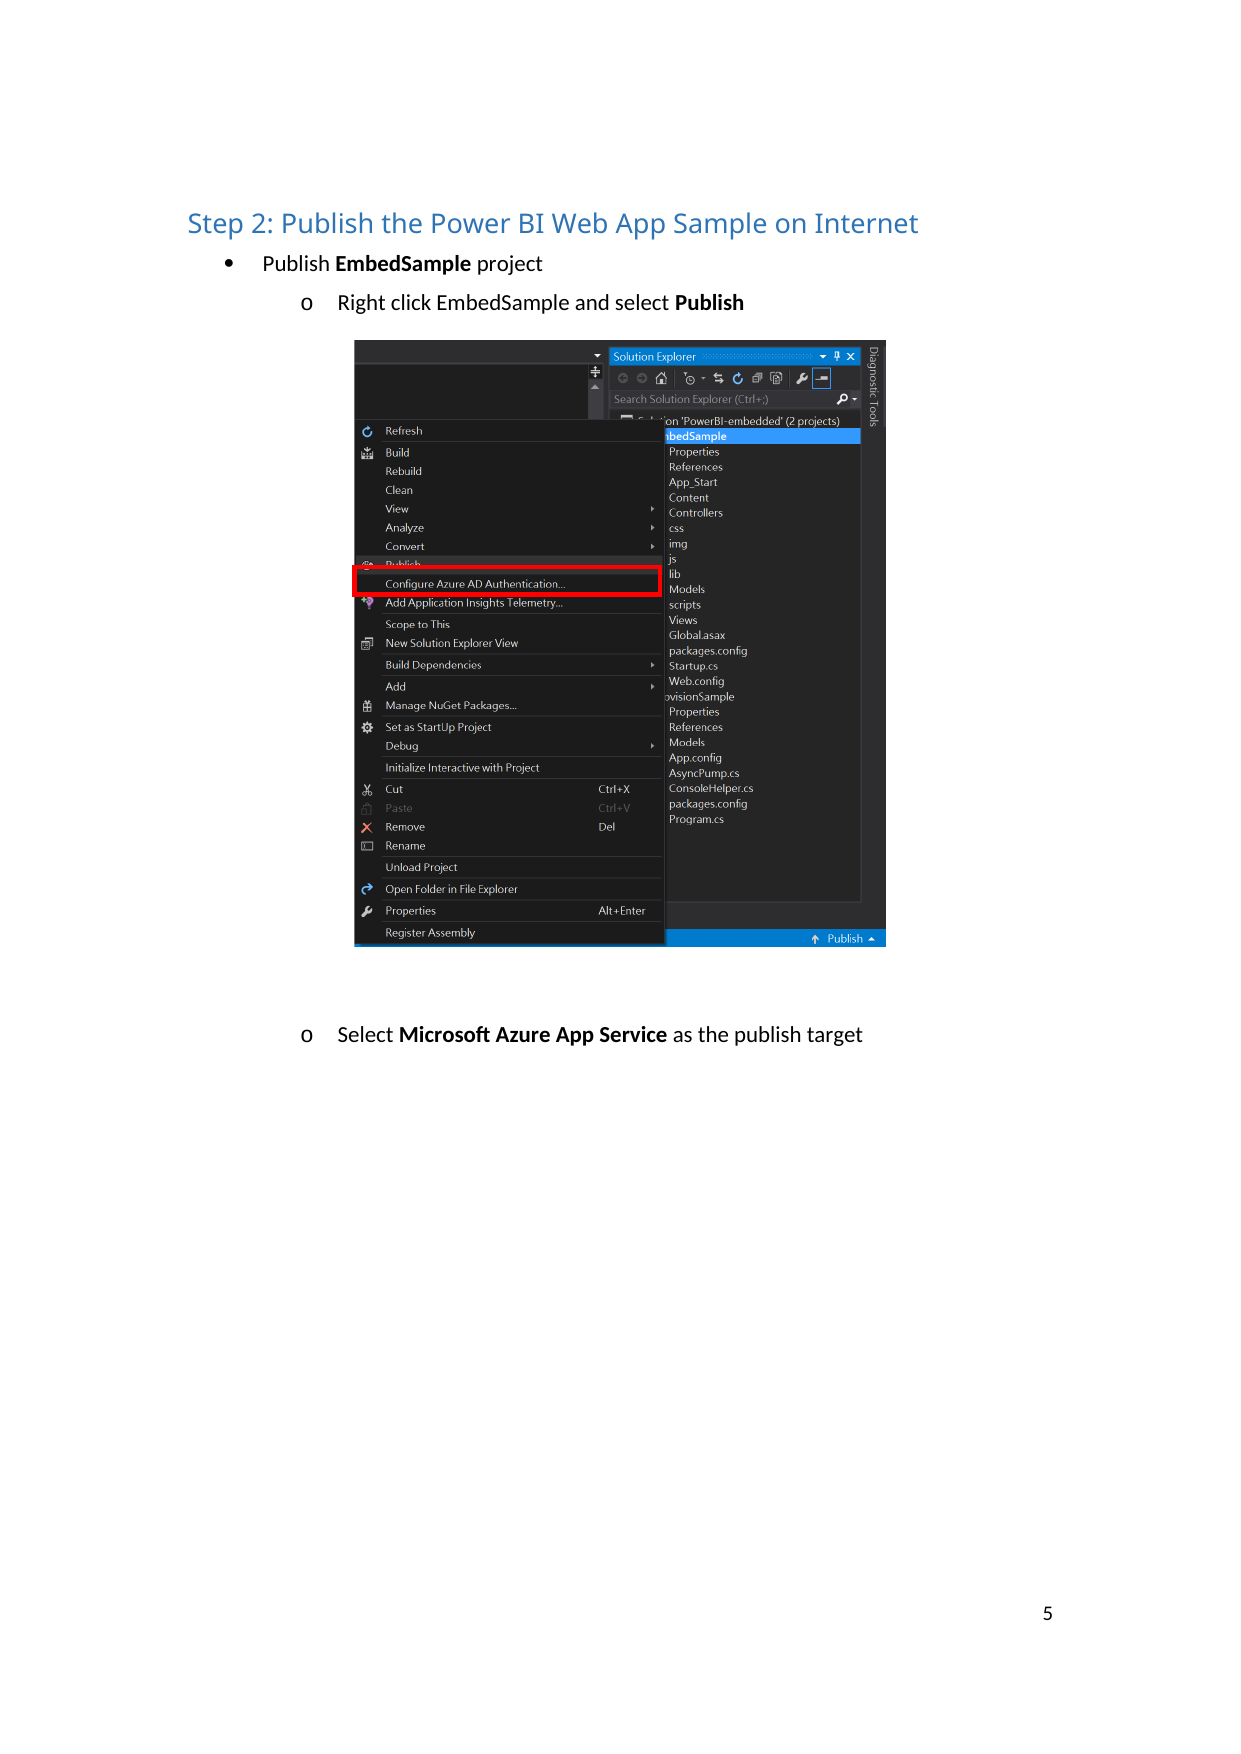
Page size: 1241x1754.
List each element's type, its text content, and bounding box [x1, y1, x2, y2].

list Publish EmbedSample project [225, 244, 1053, 282]
subtitle Step 2: Publish the Power BI Web App Sample on Internet [187, 204, 1053, 242]
list Right click EmbedSample and select Publish [300, 284, 1053, 322]
list Select Microsoft Azure App Service as the publish target [300, 1016, 1053, 1053]
picture [354, 340, 886, 947]
picture [357, 569, 658, 592]
